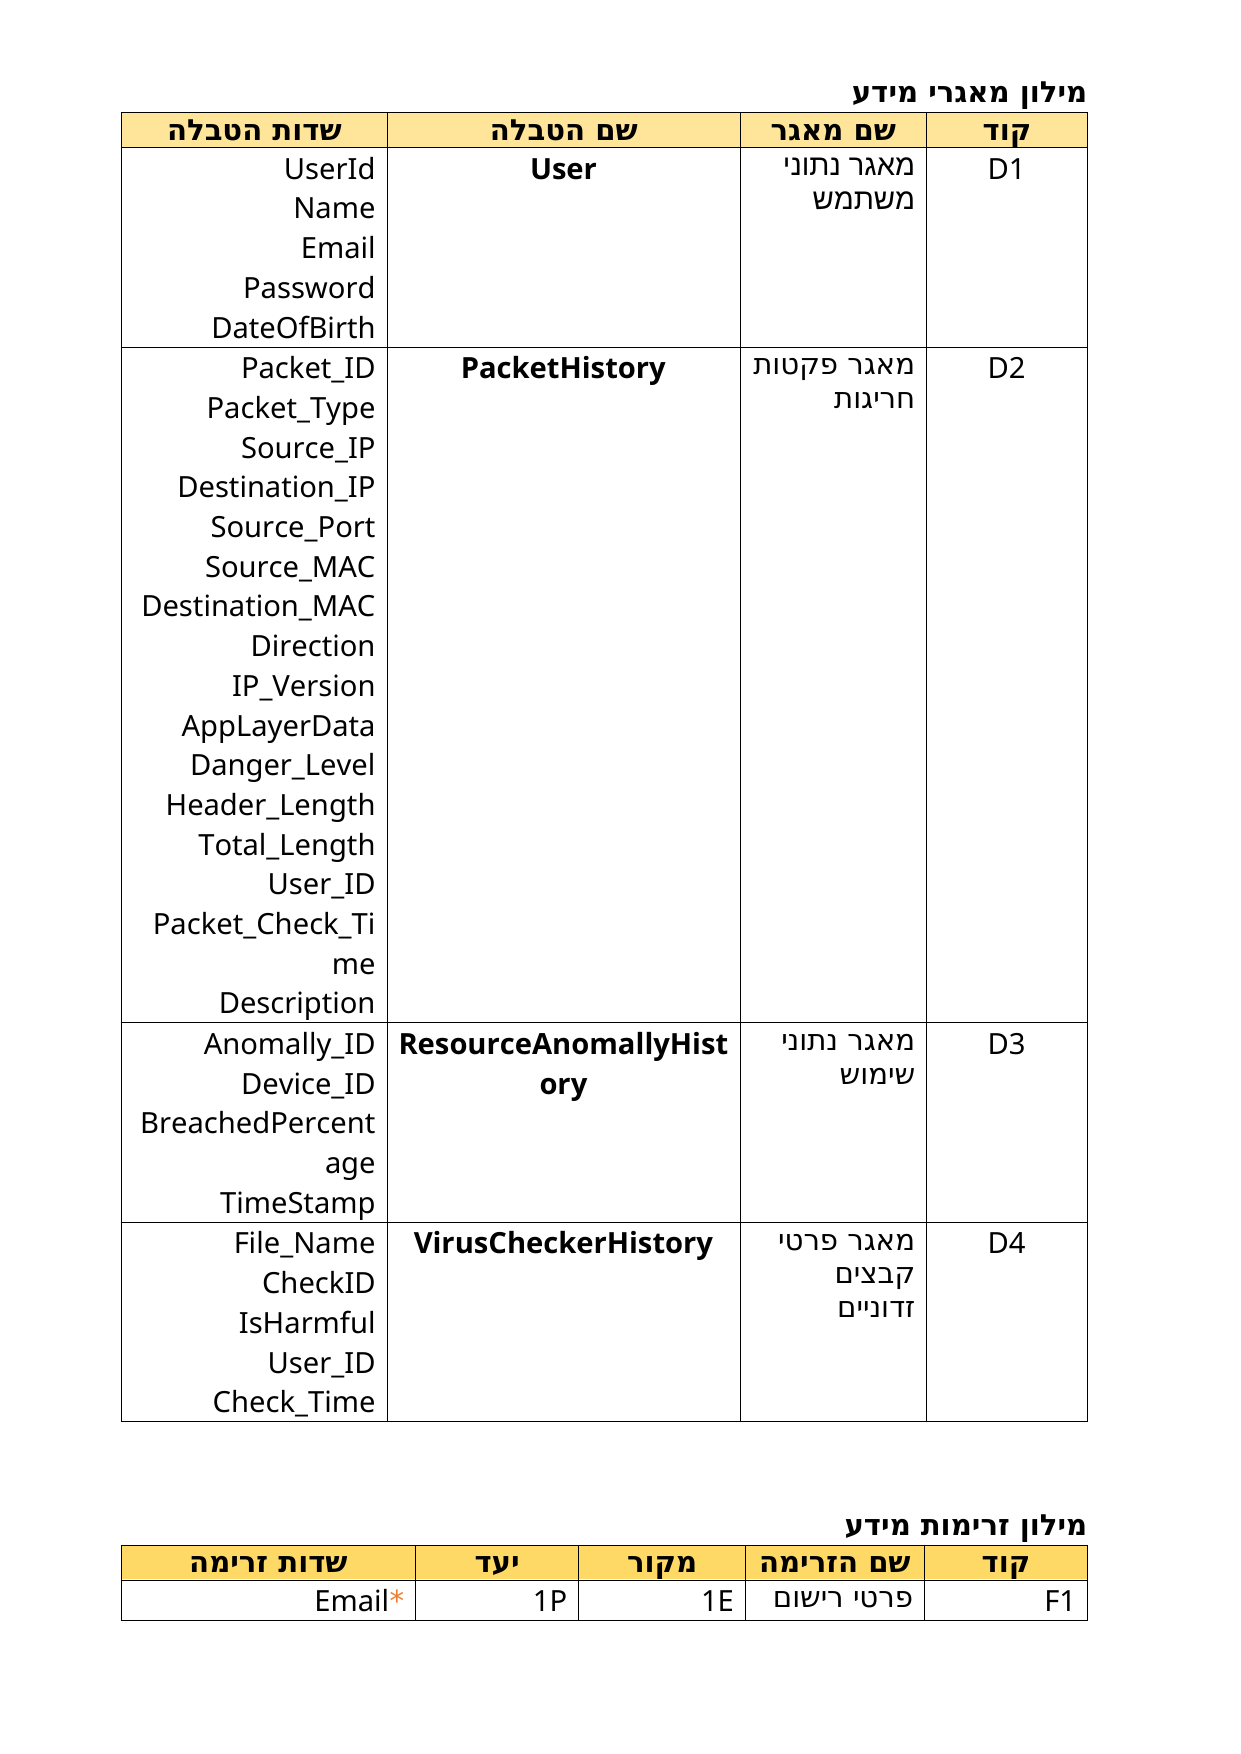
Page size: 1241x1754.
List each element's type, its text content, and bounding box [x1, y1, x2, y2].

table_cell מאגר נתוני משתמש [741, 148, 926, 347]
table_cell D4 [927, 1223, 1087, 1421]
text מילון מאגרי מידע [119, 75, 1087, 109]
table_cell User [388, 148, 740, 347]
table_cell PacketHistory [388, 348, 740, 1022]
table_cell Anomally_ID Device_ID BreachedPercentage TimeStamp [122, 1023, 387, 1222]
table_cell UserId Name Email Password DateOfBirth [122, 148, 387, 347]
table_header שדות זרימה [122, 1546, 415, 1579]
table_header קוד [925, 1546, 1087, 1579]
table_cell מאגר פרטי קבצים זדוניים [741, 1223, 926, 1421]
table_cell File_Name CheckID IsHarmful User_ID Check_Time [122, 1223, 387, 1421]
table_cell D2 [927, 348, 1087, 1022]
table_cell מאגר נתוני שימוש [741, 1023, 926, 1222]
table_cell VirusCheckerHistory [388, 1223, 740, 1421]
table_header שם הטבלה [388, 113, 740, 147]
table_cell 1E [579, 1581, 745, 1620]
table_header שם הזרימה [746, 1546, 924, 1579]
table_cell ResourceAnomallyHistory [388, 1023, 740, 1222]
table_header שם מאגר [741, 113, 926, 147]
table_cell F1 [925, 1581, 1087, 1620]
table_header מקור [579, 1546, 745, 1579]
table_cell D1 [927, 148, 1087, 347]
table_cell מאגר פקטות חריגות [741, 348, 926, 1022]
table_cell פרטי רישום [746, 1581, 924, 1620]
text מילון זרימות מידע [119, 1508, 1087, 1542]
table_header קוד [927, 113, 1087, 147]
table_header שדות הטבלה [122, 113, 387, 147]
table_cell *Email *Password Date of Birth Name [122, 1581, 415, 1620]
table_cell 1P [416, 1581, 578, 1620]
table_cell D3 [927, 1023, 1087, 1222]
table_header יעד [416, 1546, 578, 1579]
